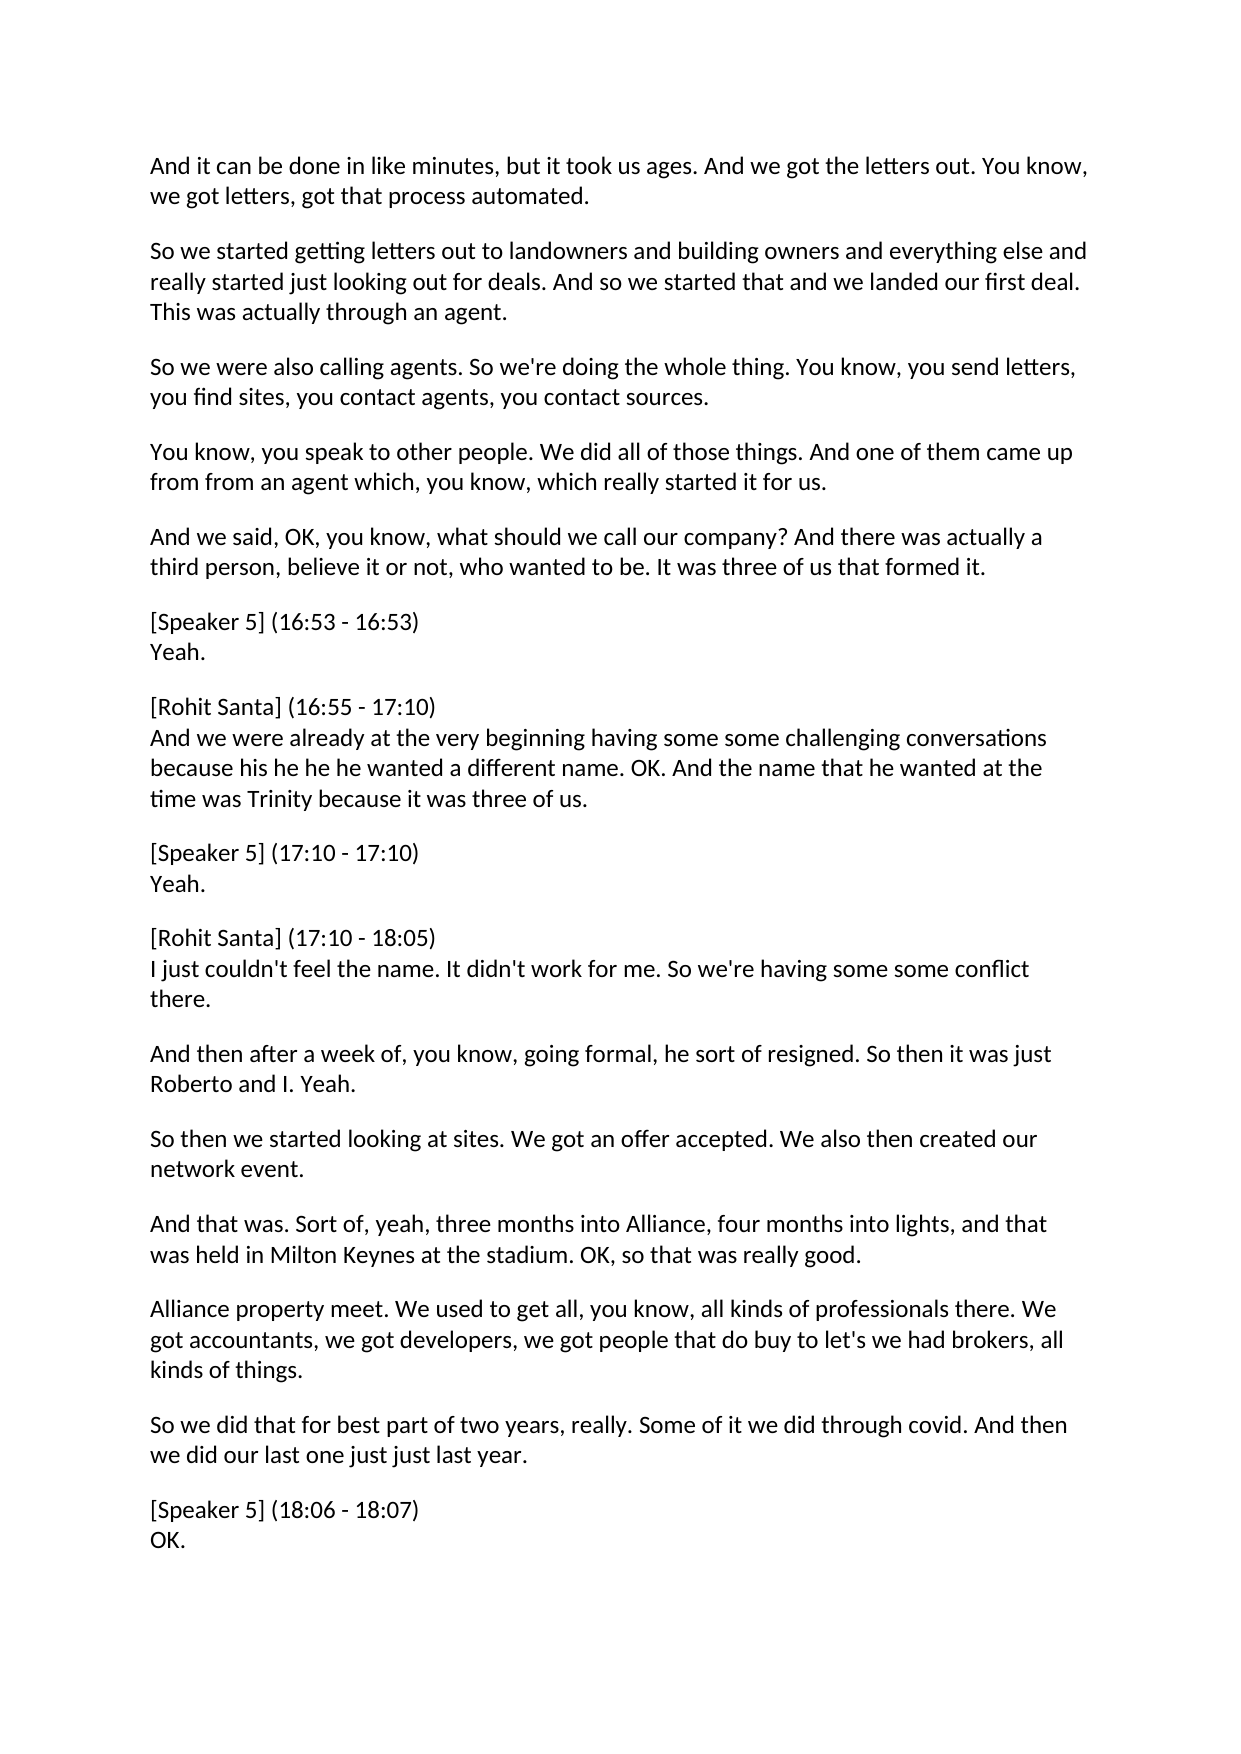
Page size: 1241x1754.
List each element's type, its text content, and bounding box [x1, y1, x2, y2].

text So we did that for best part of two years, really. Some of it we did through covid. And then we did our last one just just last year. [150, 1409, 1090, 1470]
text [Speaker 5] (17:10 - 17:10) [150, 837, 1090, 868]
text And we were already at the very beginning having some some challenging conversations because his he he he wanted a different name. OK. And the name that he wanted at the time was Trinity because it was three of us. [150, 722, 1090, 813]
text Yeah. [150, 868, 1090, 898]
text And that was. Sort of, yeah, three months into Alliance, four months into lights, and that was held in Milton Keynes at the stadium. OK, so that was really good. [150, 1208, 1090, 1269]
text [Speaker 5] (18:06 - 18:07) [150, 1494, 1090, 1524]
text And we said, OK, you know, what should we call our company? And there was actually a third person, believe it or not, who wanted to be. It was three of us that formed it. [150, 521, 1090, 582]
text Yeah. [150, 637, 1090, 667]
text [Rohit Santa] (17:10 - 18:05) [150, 922, 1090, 953]
text [Speaker 5] (16:53 - 16:53) [150, 606, 1090, 637]
text [Rohit Santa] (16:55 - 17:10) [150, 691, 1090, 722]
text Alliance property meet. We used to get all, you know, all kinds of professionals there. We got accountants, we got developers, we got people that do buy to let's we had brokers, all kinds of things. [150, 1293, 1090, 1385]
text So we were also calling agents. So we're doing the whole thing. You know, you send letters, you find sites, you contact agents, you contact sources. [150, 351, 1090, 412]
text So we started getting letters out to landowners and building owners and everything else and really started just looking out for deals. And so we started that and we landed our first deal. This was actually through an agent. [150, 235, 1090, 327]
text You know, you speak to other people. We did all of those things. And one of them came up from from an agent which, you know, which really started it for us. [150, 436, 1090, 497]
text And then after a week of, you know, going formal, he sort of resigned. So then it was just Roberto and I. Yeah. [150, 1038, 1090, 1099]
text And it can be done in like minutes, but it took us ages. And we got the letters out. You know, we got letters, got that process automated. [150, 150, 1090, 211]
text So then we started looking at sites. We got an offer accepted. We also then created our network event. [150, 1123, 1090, 1184]
text I just couldn't feel the name. It didn't work for me. So we're having some some conflict there. [150, 953, 1090, 1014]
text OK. [150, 1524, 1090, 1555]
